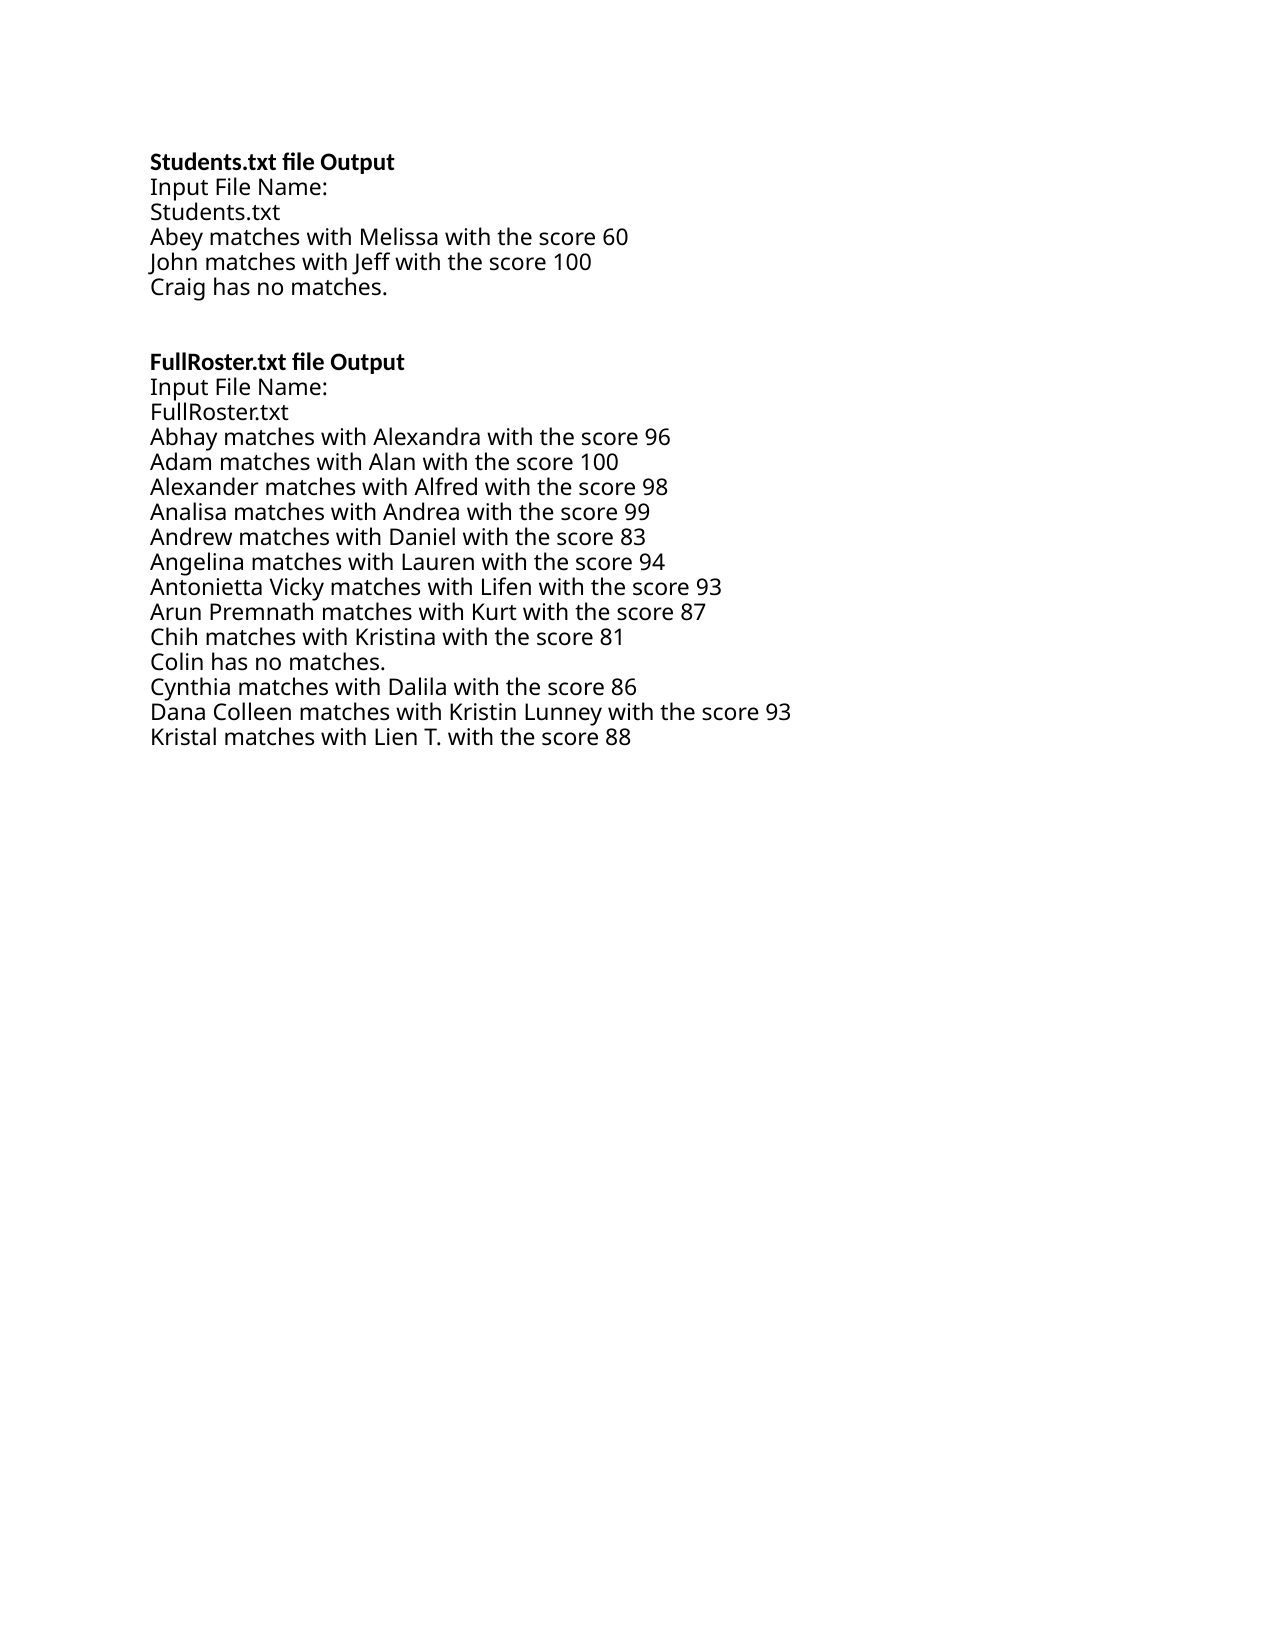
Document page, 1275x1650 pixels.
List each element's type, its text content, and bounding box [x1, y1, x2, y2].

text Input File Name: [150, 375, 1125, 400]
text Students.txt [150, 200, 1125, 225]
text Craig has no matches. [150, 275, 1125, 300]
text Colin has no matches. [150, 650, 1125, 675]
text Cynthia matches with Dalila with the score 86 [150, 675, 1125, 700]
text Input File Name: [150, 175, 1125, 200]
text Kristal matches with Lien T. with the score 88 [150, 725, 1125, 750]
text Chih matches with Kristina with the score 81 [150, 625, 1125, 650]
text Dana Colleen matches with Kristin Lunney with the score 93 [150, 700, 1125, 725]
text John matches with Jeff with the score 100 [150, 250, 1125, 275]
text Abhay matches with Alexandra with the score 96 [150, 425, 1125, 450]
text Angelina matches with Lauren with the score 94 [150, 550, 1125, 575]
text Students.txt file Output [150, 150, 1125, 175]
text FullRoster.txt [150, 400, 1125, 425]
text Analisa matches with Andrea with the score 99 [150, 500, 1125, 525]
text Alexander matches with Alfred with the score 98 [150, 475, 1125, 500]
text Arun Premnath matches with Kurt with the score 87 [150, 600, 1125, 625]
text Abey matches with Melissa with the score 60 [150, 225, 1125, 250]
text Andrew matches with Daniel with the score 83 [150, 525, 1125, 550]
text FullRoster.txt file Output [150, 350, 1125, 375]
text Adam matches with Alan with the score 100 [150, 450, 1125, 475]
text Antonietta Vicky matches with Lifen with the score 93 [150, 575, 1125, 600]
